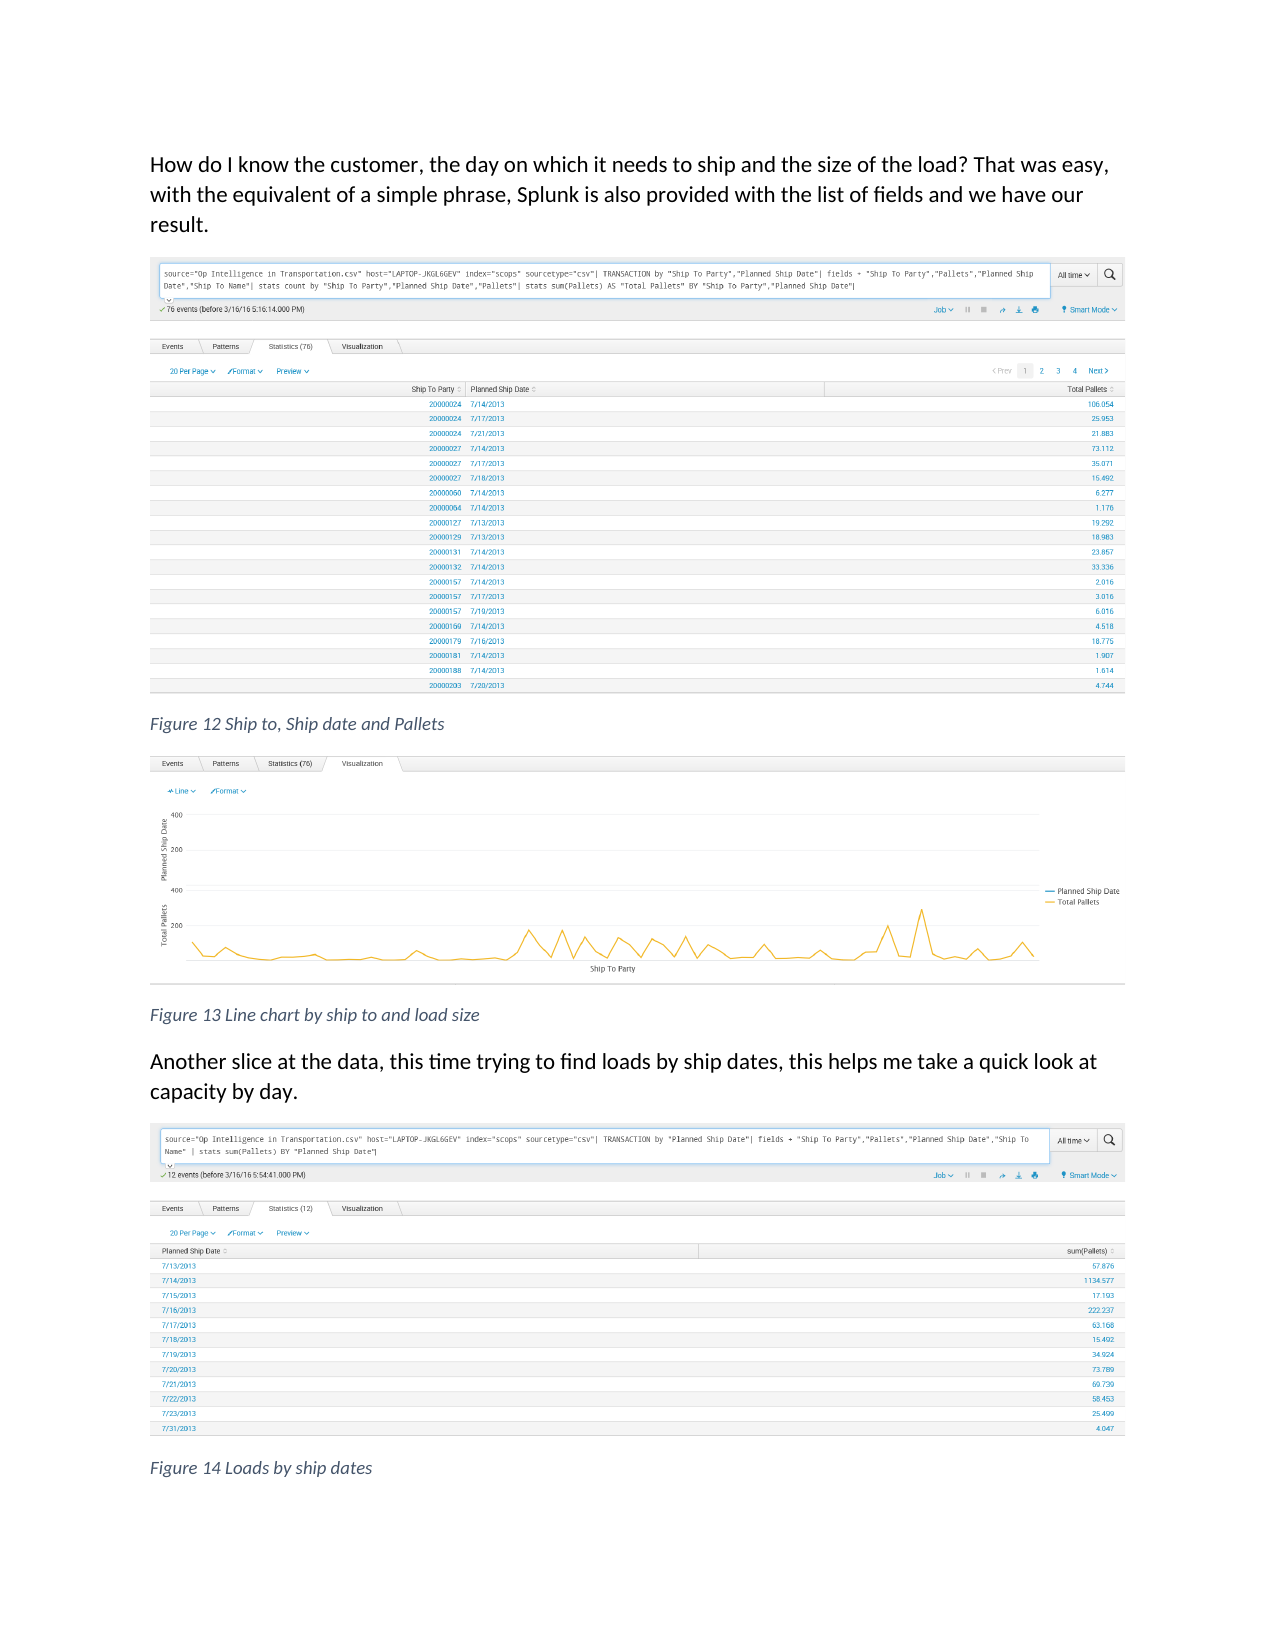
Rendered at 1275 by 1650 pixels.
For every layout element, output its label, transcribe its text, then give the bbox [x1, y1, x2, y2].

picture [150, 1123, 1125, 1182]
picture [150, 257, 1125, 321]
picture [150, 756, 1125, 985]
picture [150, 338, 1125, 694]
picture [150, 1200, 1125, 1437]
text Another slice at the data, this time trying to find loads by ship dates, this helps me take a quick look at capacity by day. [150, 1047, 1125, 1105]
text How do I know the customer, the day on which it needs to ship and the size of the load? That was easy, with the equivalent of a simple phrase, Splunk is also provided with the list of fields and we have our result. [150, 150, 1125, 238]
